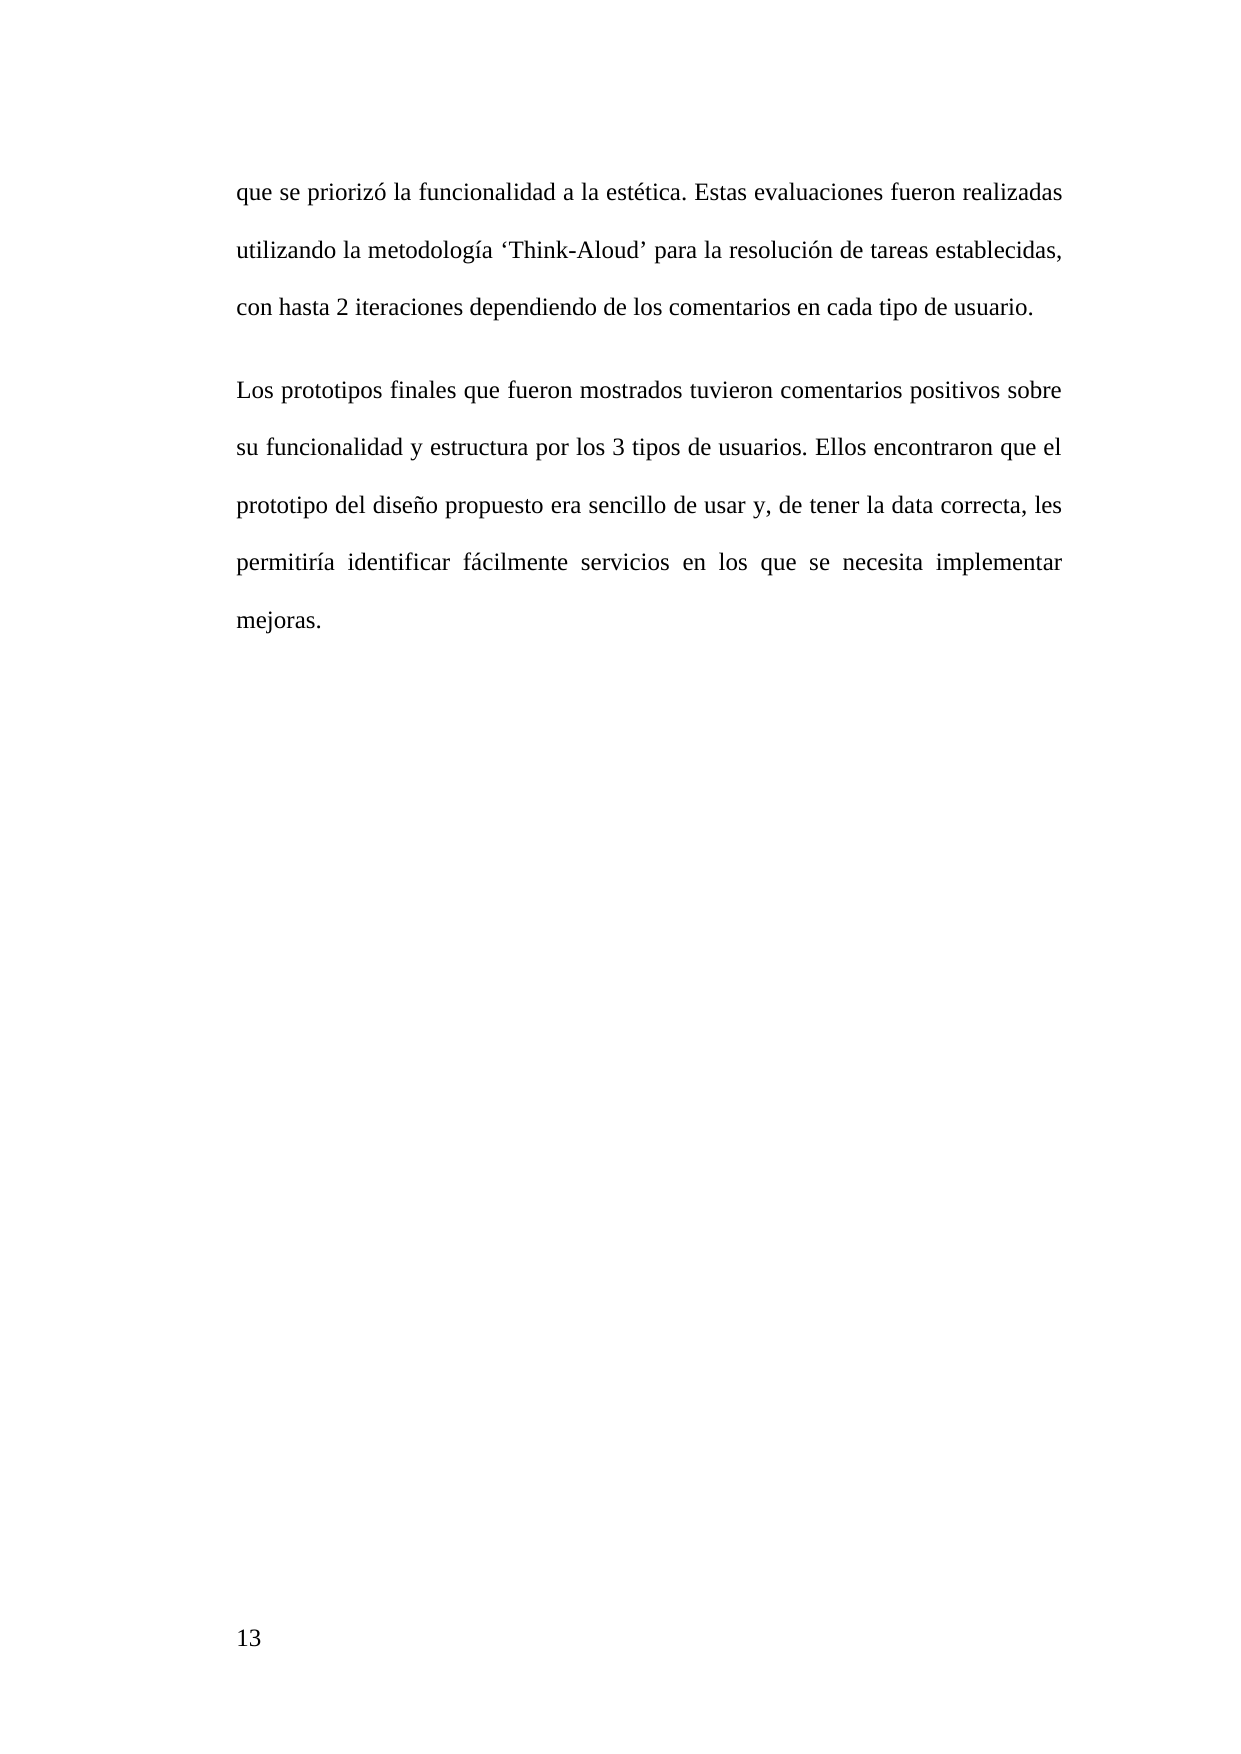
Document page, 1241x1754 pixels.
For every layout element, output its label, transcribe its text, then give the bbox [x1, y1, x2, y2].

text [236, 177, 1063, 321]
text Los prototipos finales que fueron mostrados tuvieron comentarios positivos sobre su funcionalidad y estructura por los 3 tipos de usuarios. Ellos encontraron que el prototipo del diseño propuesto era sencillo de usar y, de tener la data correcta, les permitiría identificar fácilmente servicios en los que se necesita implementar mejoras. [236, 375, 1063, 633]
